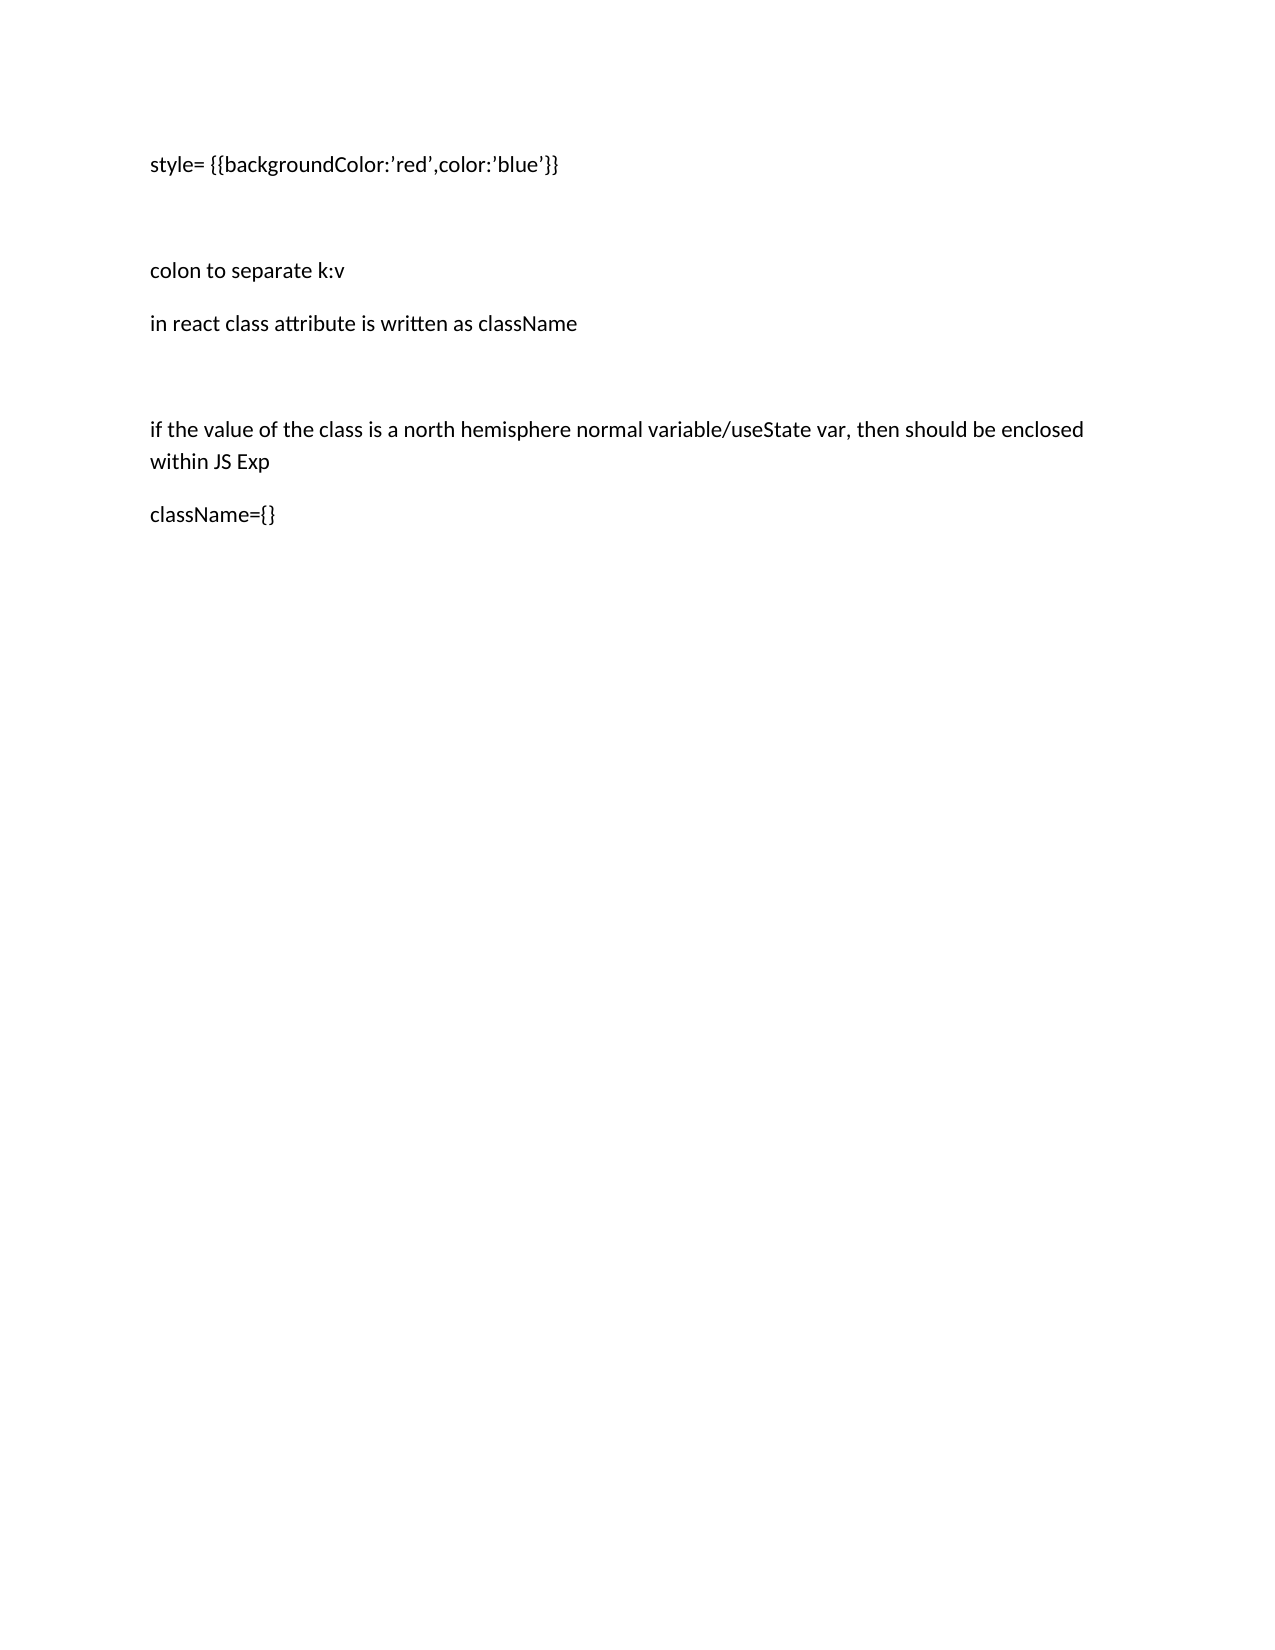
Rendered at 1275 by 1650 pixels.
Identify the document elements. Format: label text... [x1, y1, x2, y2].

text colon to separate k:v [150, 256, 1125, 284]
text style= {{backgroundColor:’red’,color:’blue’}} [150, 150, 1125, 178]
text in react class attribute is written as className [150, 309, 1125, 337]
text className={} [150, 500, 1125, 528]
text if the value of the class is a north hemisphere normal variable/useState var, then should be enclosed within JS Exp [150, 415, 1125, 475]
